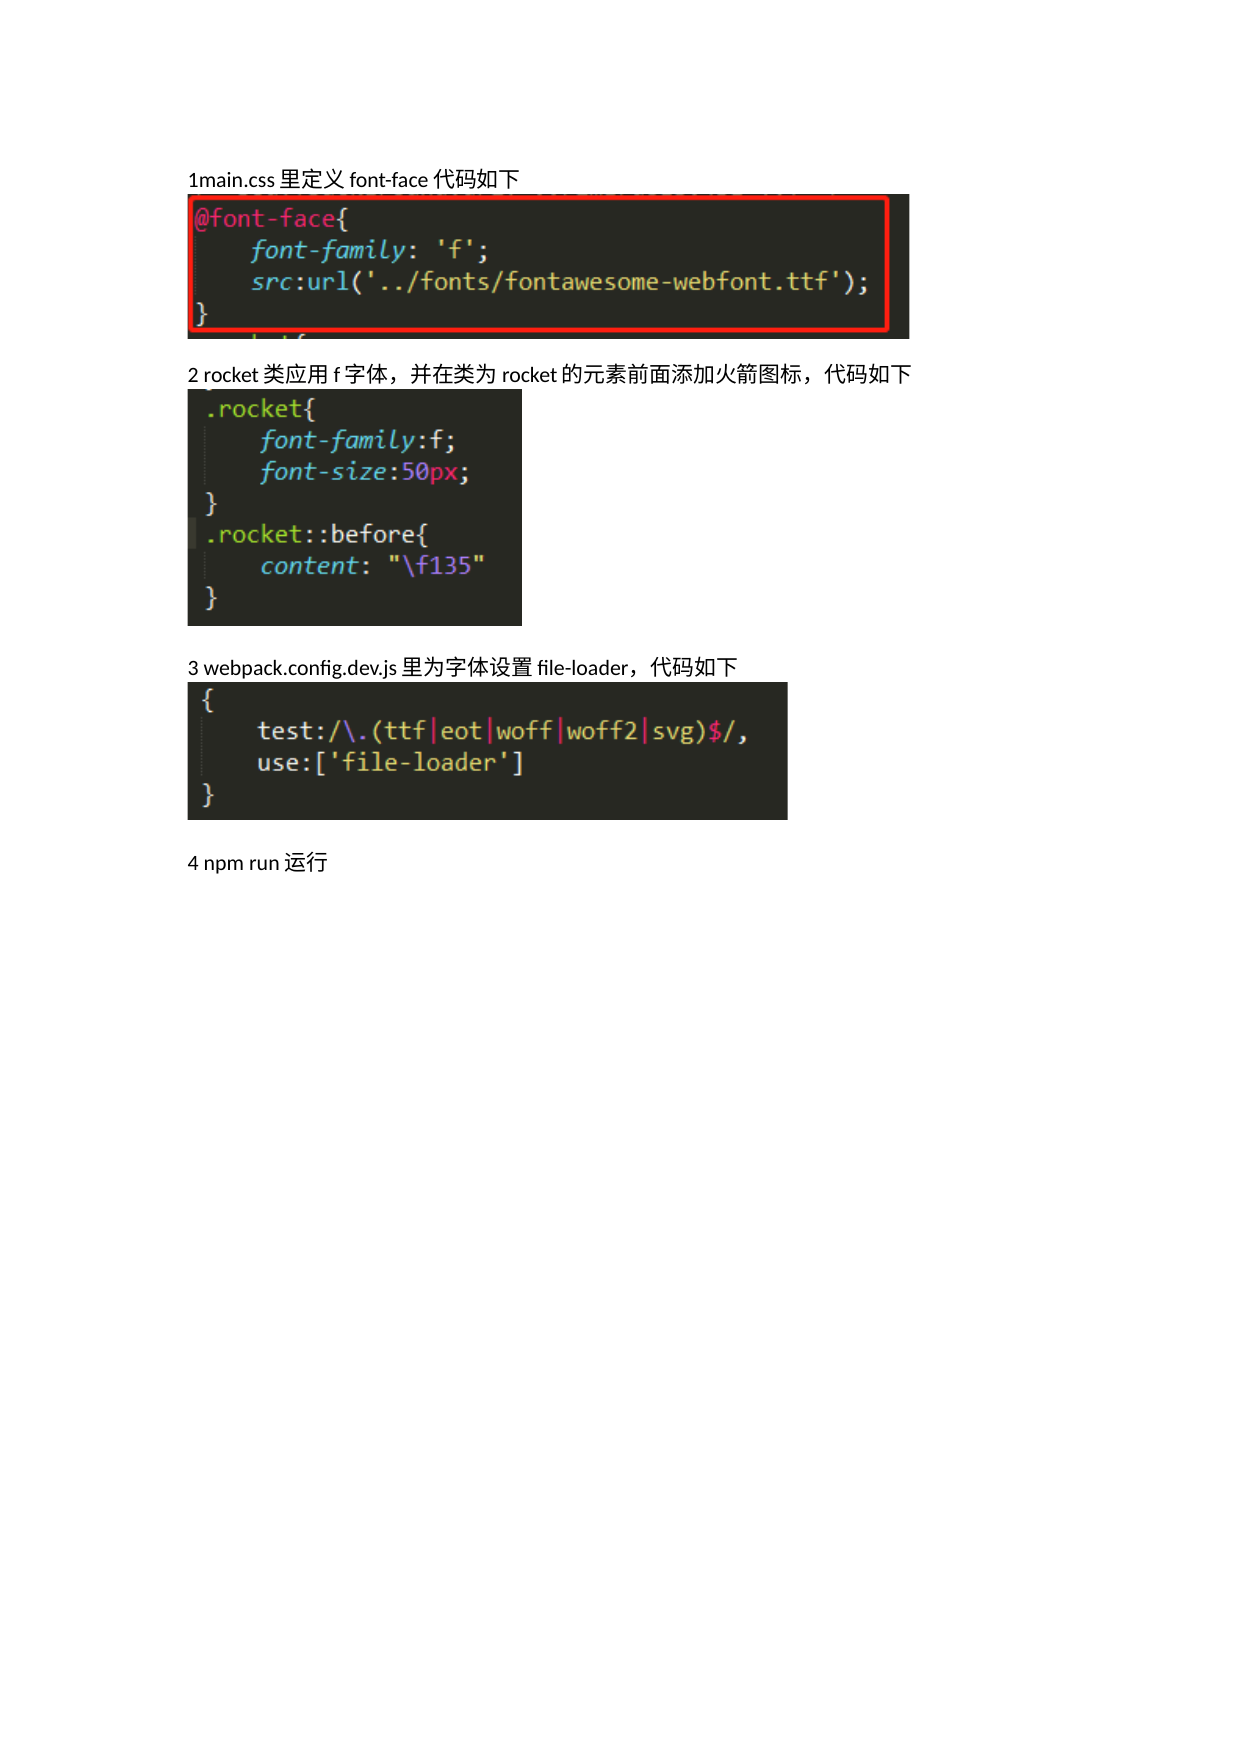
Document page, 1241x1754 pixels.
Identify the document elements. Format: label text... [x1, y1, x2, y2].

picture [187, 682, 788, 820]
picture [187, 194, 910, 339]
text 3 webpack.config.dev.js里为字体设置file-loader，代码如下 [187, 649, 1053, 682]
picture [187, 389, 522, 626]
text 2 rocket类应用f字体，并在类为rocket的元素前面添加火箭图标，代码如下 [187, 357, 1053, 389]
text 1main.css里定义font-face代码如下 [187, 162, 1053, 194]
text 4 npm run运行 [187, 844, 1053, 877]
